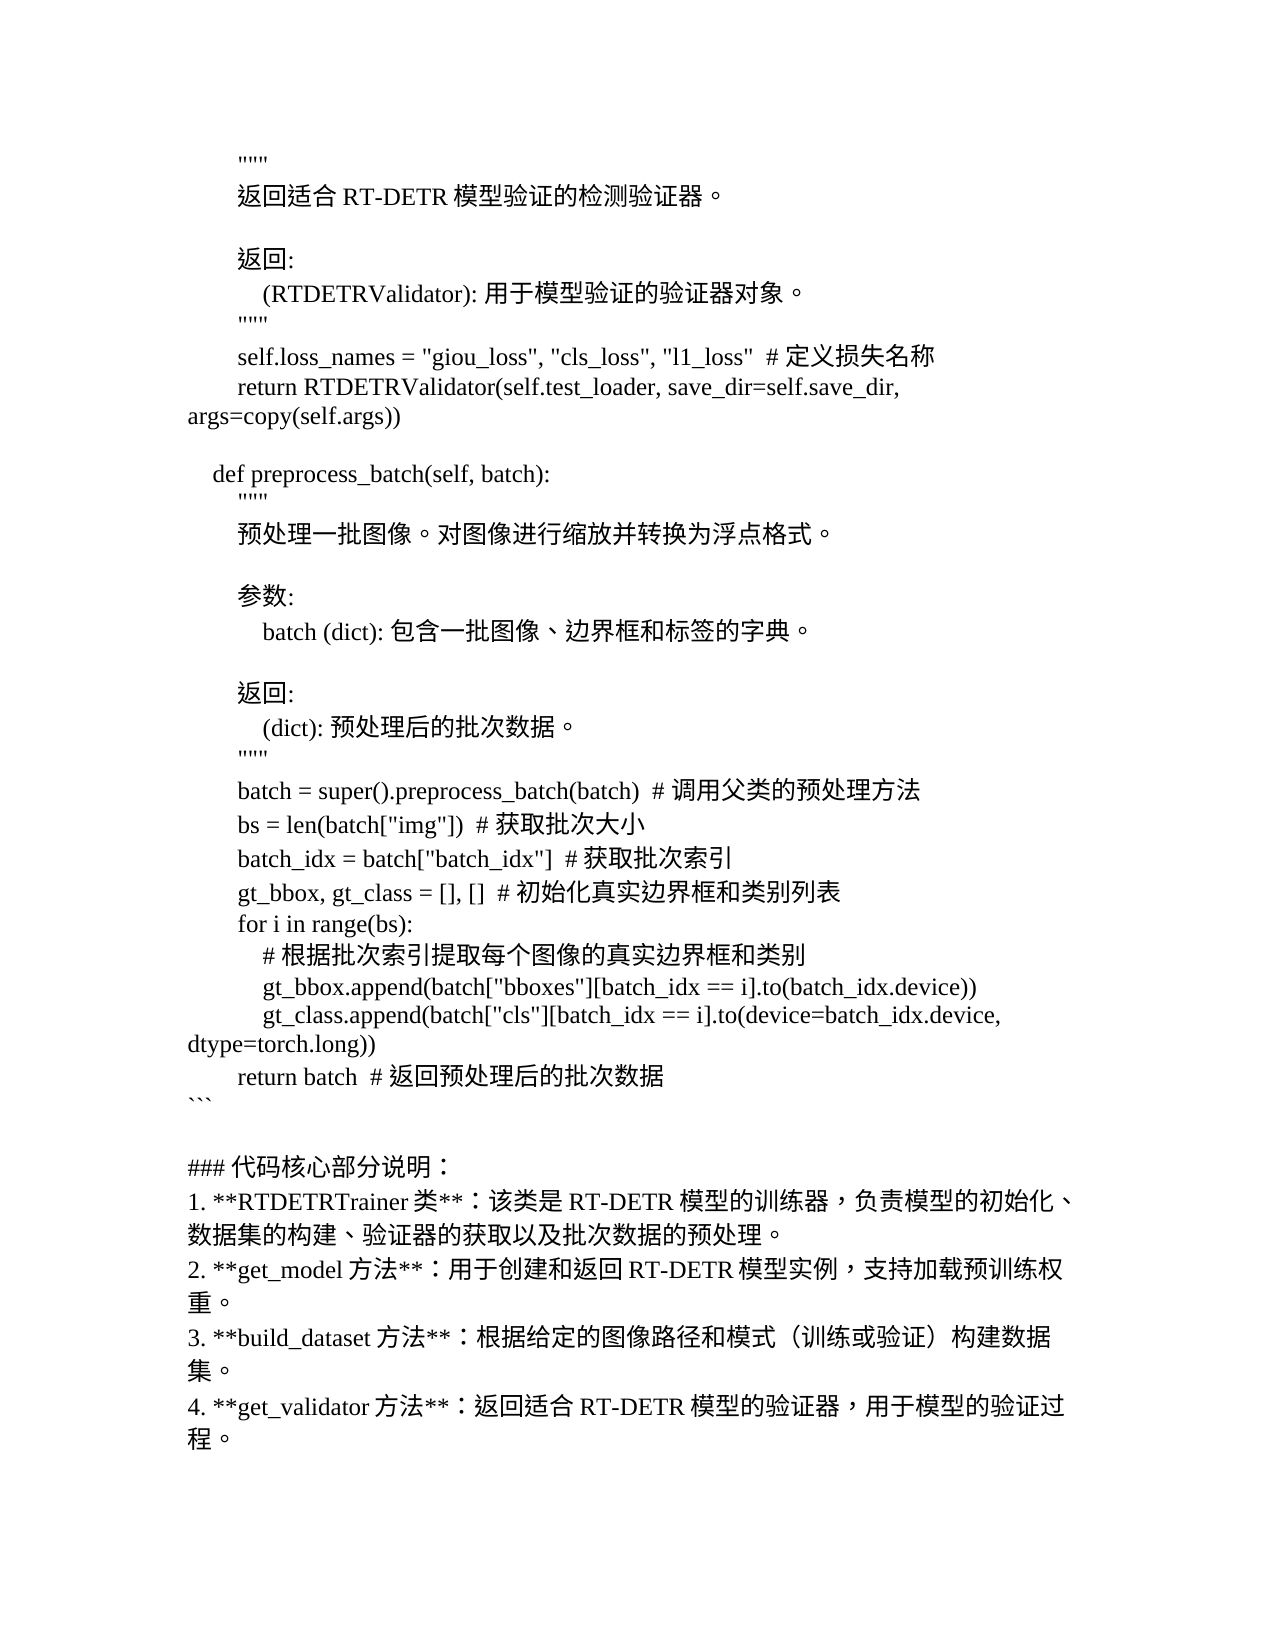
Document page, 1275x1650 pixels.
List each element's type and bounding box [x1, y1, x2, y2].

text [187, 150, 1087, 1456]
